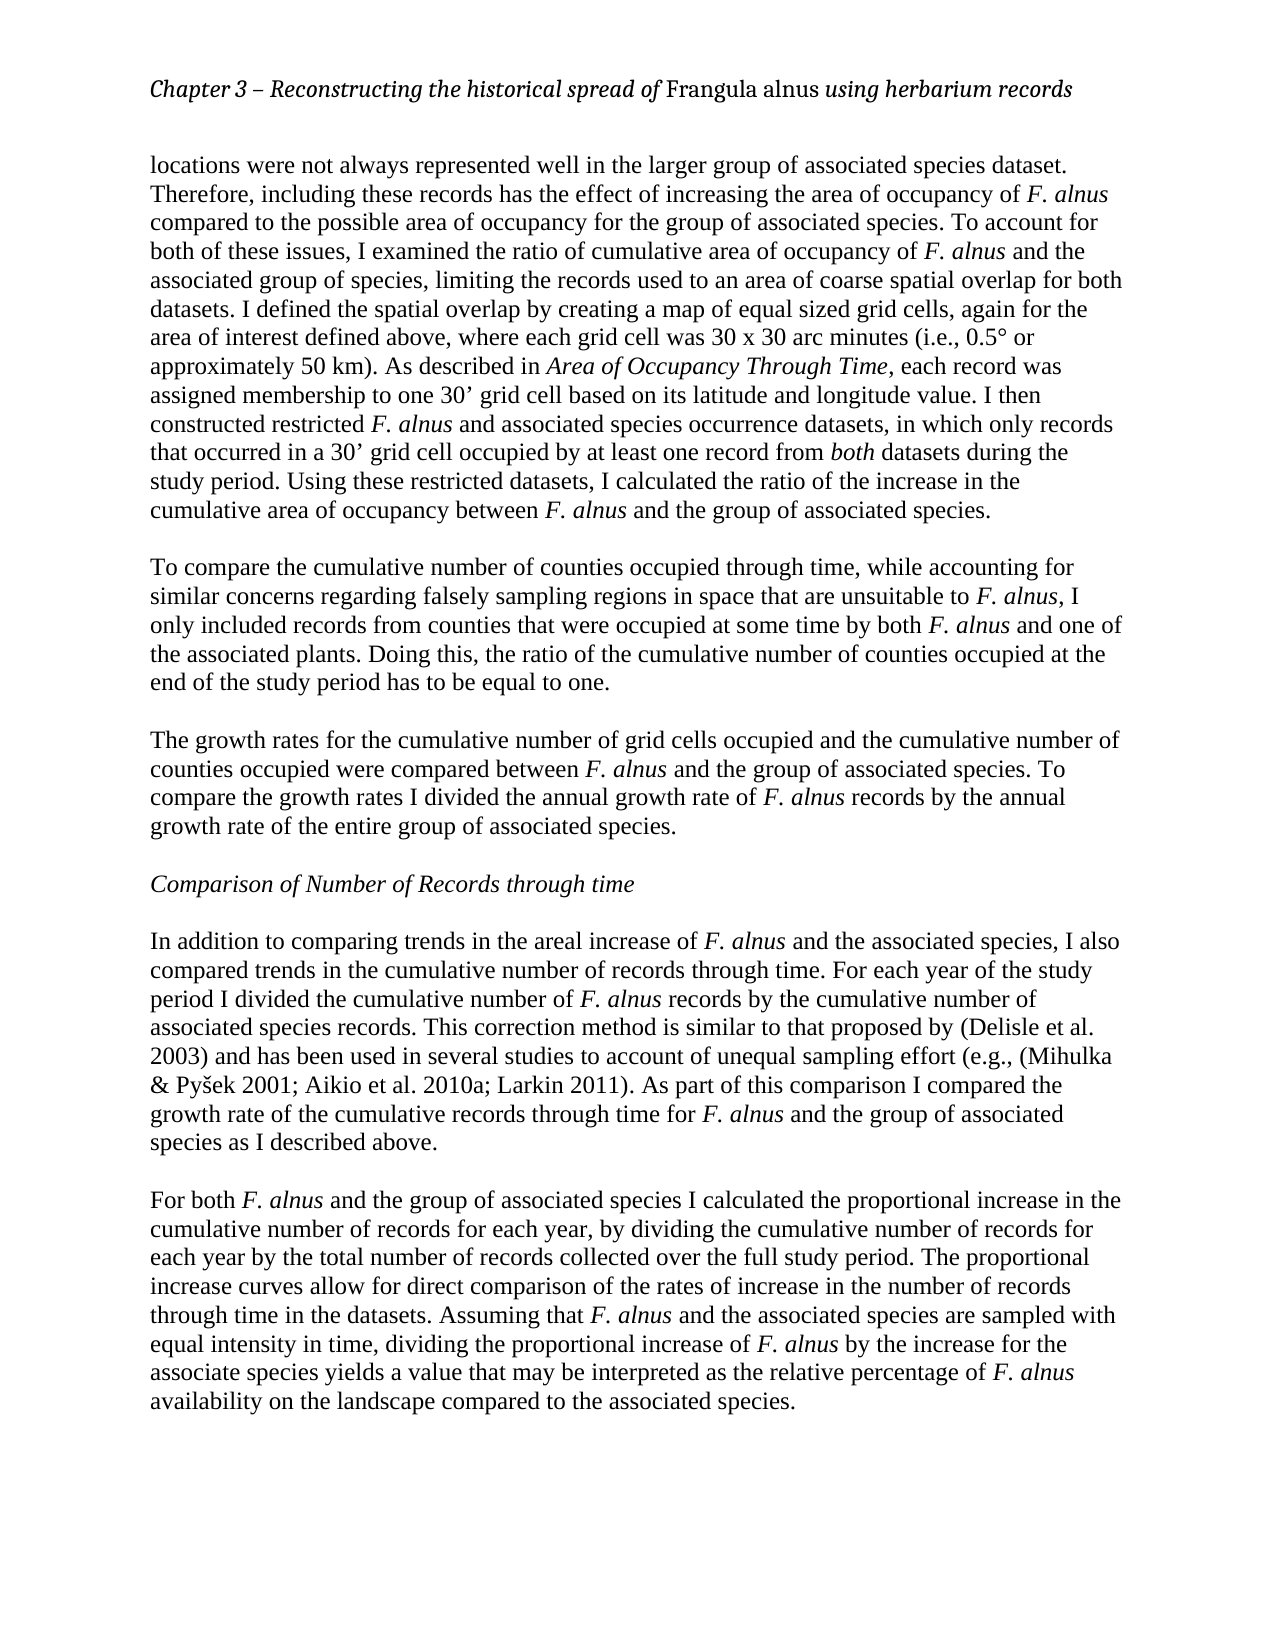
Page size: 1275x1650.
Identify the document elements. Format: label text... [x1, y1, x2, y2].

text In addition to comparing trends in the areal increase of F. alnus and the associated species, I also compared trends in the cumulative number of records through time. For each year of the study period I divided the cumulative number of F. alnus records by the cumulative number of associated species records. This correction method is similar to that proposed by (Delisle et al. 2003) and has been used in several studies to account of unequal sampling effort (e.g., (Mihulka & Pyšek 2001; Aikio et al. 2010a; Larkin 2011). As part of this comparison I compared the growth rate of the cumulative records through time for F. alnus and the group of associated species as I described above. [150, 926, 1125, 1156]
text The growth rates for the cumulative number of grid cells occupied and the cumulative number of counties occupied were compared between F. alnus and the group of associated species. To compare the growth rates I divided the annual growth rate of F. alnus records by the annual growth rate of the entire group of associated species. [150, 725, 1125, 840]
text Comparison of Number of Records through time [150, 869, 1125, 897]
text To compare the cumulative number of counties occupied through time, while accounting for similar concerns regarding falsely sampling regions in space that are unsuitable to F. alnus, I only included records from counties that were occupied at some time by both F. alnus and one of the associated plants. Doing this, the ratio of the cumulative number of counties occupied at the end of the study period has to be equal to one. [150, 552, 1125, 696]
text For both F. alnus and the group of associated species I calculated the proportional increase in the cumulative number of records for each year, by dividing the cumulative number of records for each year by the total number of records collected over the full study period. The proportional increase curves allow for direct comparison of the rates of increase in the number of records through time in the datasets. Assuming that F. alnus and the associated species are sampled with equal intensity in time, dividing the proportional increase of F. alnus by the increase for the associate species yields a value that may be interpreted as the relative percentage of F. alnus availability on the landscape compared to the associated species. [150, 1185, 1125, 1415]
